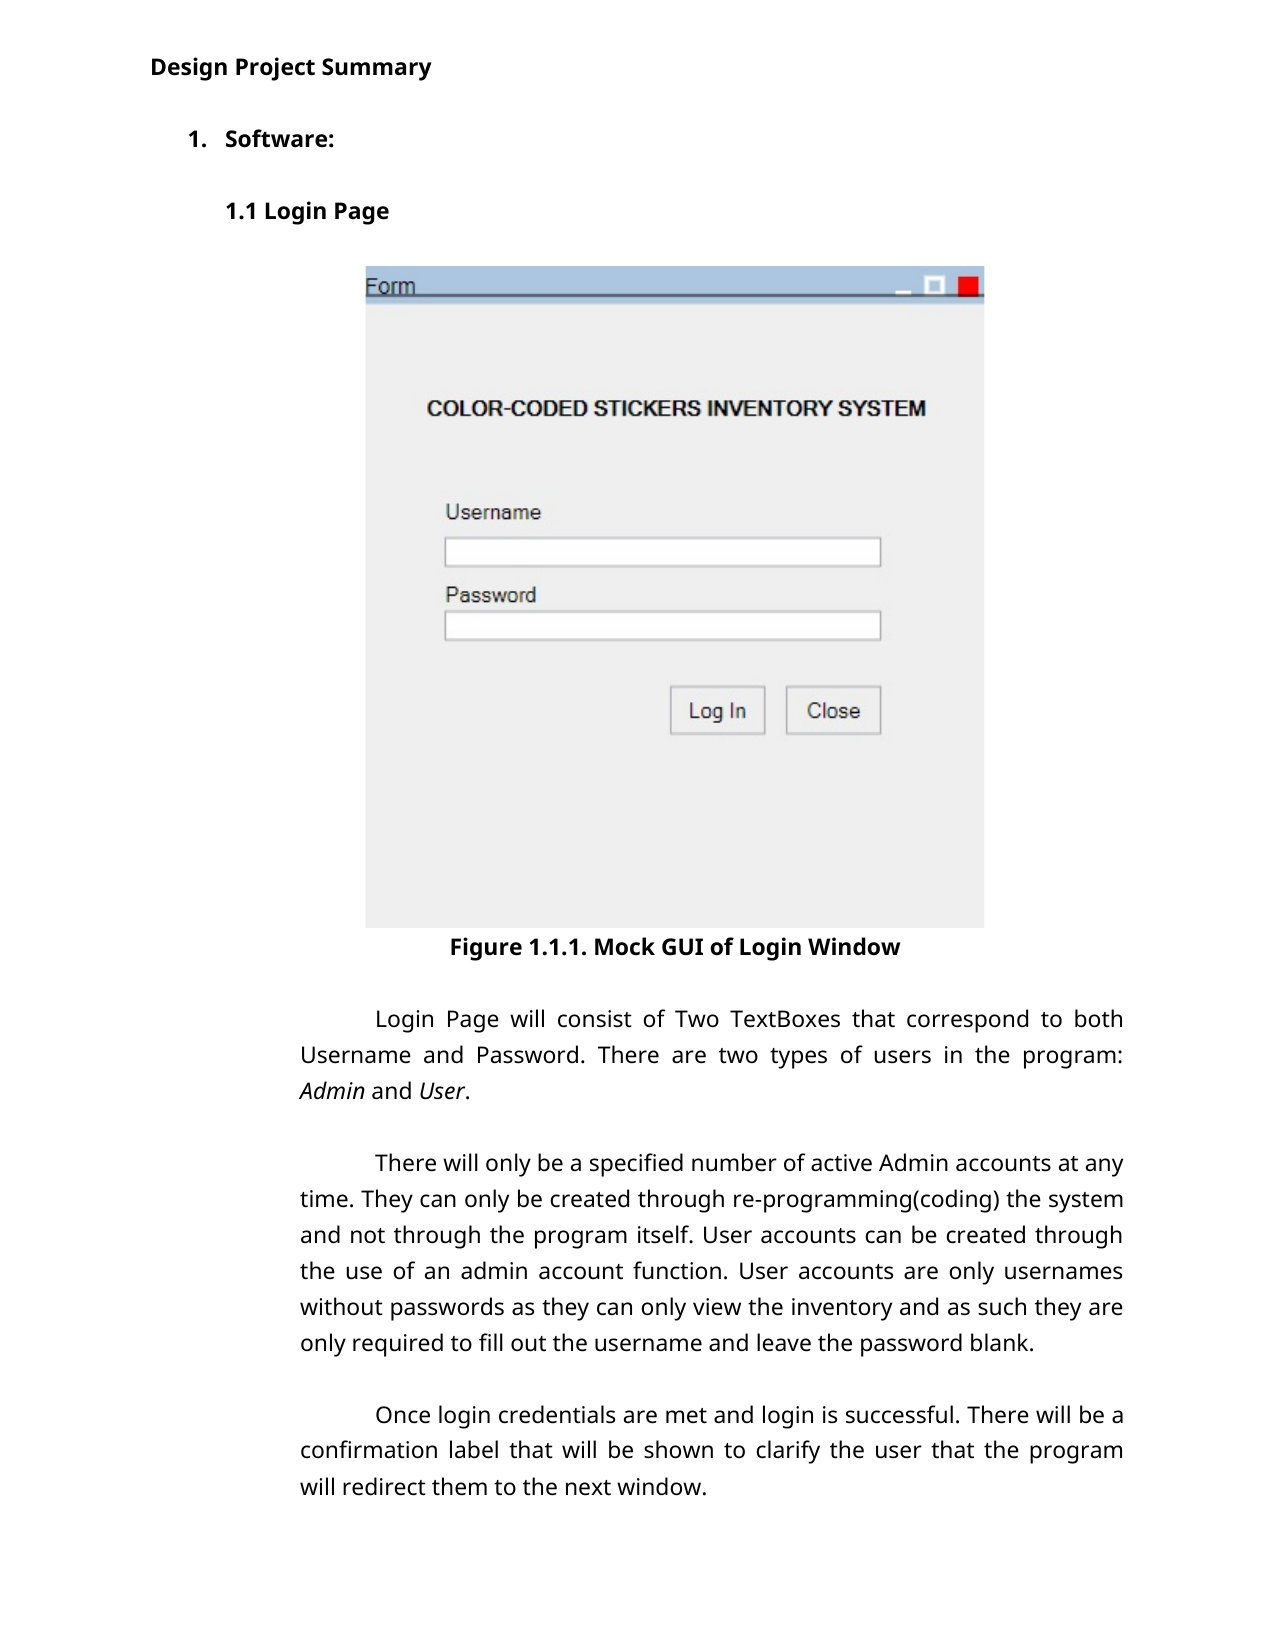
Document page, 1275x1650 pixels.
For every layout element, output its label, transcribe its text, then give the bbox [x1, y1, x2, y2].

text Design Project Summary [150, 51, 1125, 82]
picture [365, 266, 985, 928]
text There will only be a specified number of active Admin accounts at any time. They can only be created through re-programming(coding) the system and not through the program itself. User accounts can be created through the use of an admin account function. User accounts are only usernames without passwords as they can only view the inventory and as such they are only required to fill out the username and leave the password blank. [300, 1147, 1125, 1358]
text Login Page will consist of Two TextBoxes that correspond to both Username and Password. There are two types of users in the program: Admin and User. [300, 1003, 1125, 1106]
list Software: [187, 123, 1125, 154]
text 1.1 Login Page [150, 195, 1125, 226]
text Once login credentials are met and login is successful. There will be a confirmation label that will be shown to clarify the user that the program will redirect them to the next window. [300, 1398, 1125, 1502]
text Figure 1.1.1. Mock GUI of Login Window [225, 931, 1125, 963]
